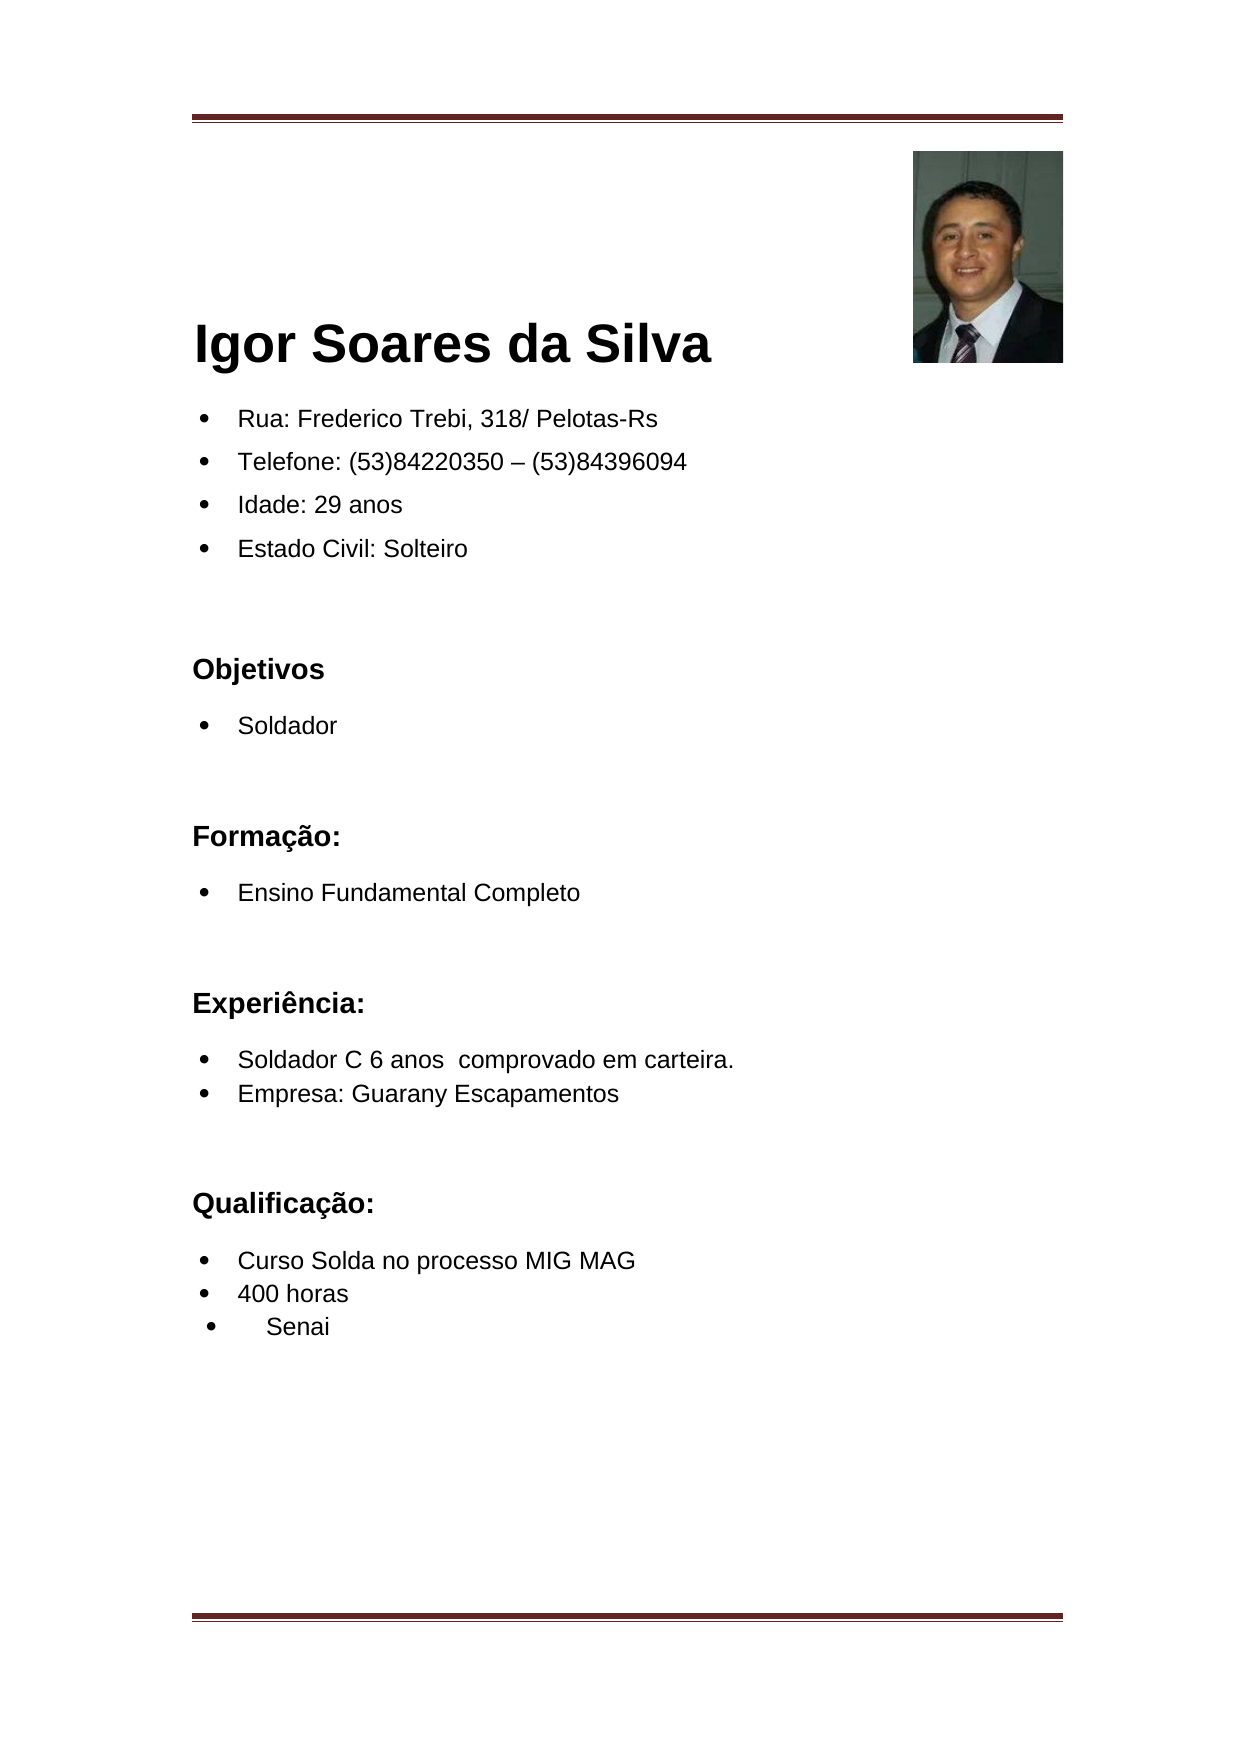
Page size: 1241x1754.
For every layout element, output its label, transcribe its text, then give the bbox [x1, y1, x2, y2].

list 400 horas [200, 1279, 1063, 1308]
list Empresa: Guarany Escapamentos [200, 1078, 1063, 1107]
text Experiência: [192, 986, 1063, 1019]
list Senai [207, 1312, 1063, 1341]
list Soldador C 6 anos comprovado em carteira. [200, 1045, 1063, 1074]
text Igor Soares da Silva [162, 152, 1063, 374]
list Soldador [200, 711, 1063, 740]
list Rua: Frederico Trebi, 318/ Pelotas-Rs [200, 404, 1063, 433]
list Ensino Fundamental Completo [200, 878, 1063, 907]
text Formação: [192, 819, 1063, 852]
list Curso Solda no processo MIG MAG [200, 1246, 1063, 1274]
text Qualificação: [192, 1186, 1063, 1220]
picture [913, 151, 1064, 363]
list Telefone: (53)84220350 – (53)84396094 [200, 447, 1063, 476]
list Idade: 29 anos [200, 491, 1063, 519]
text Objetivos [192, 652, 1063, 685]
list Estado Civil: Solteiro [200, 534, 1063, 563]
